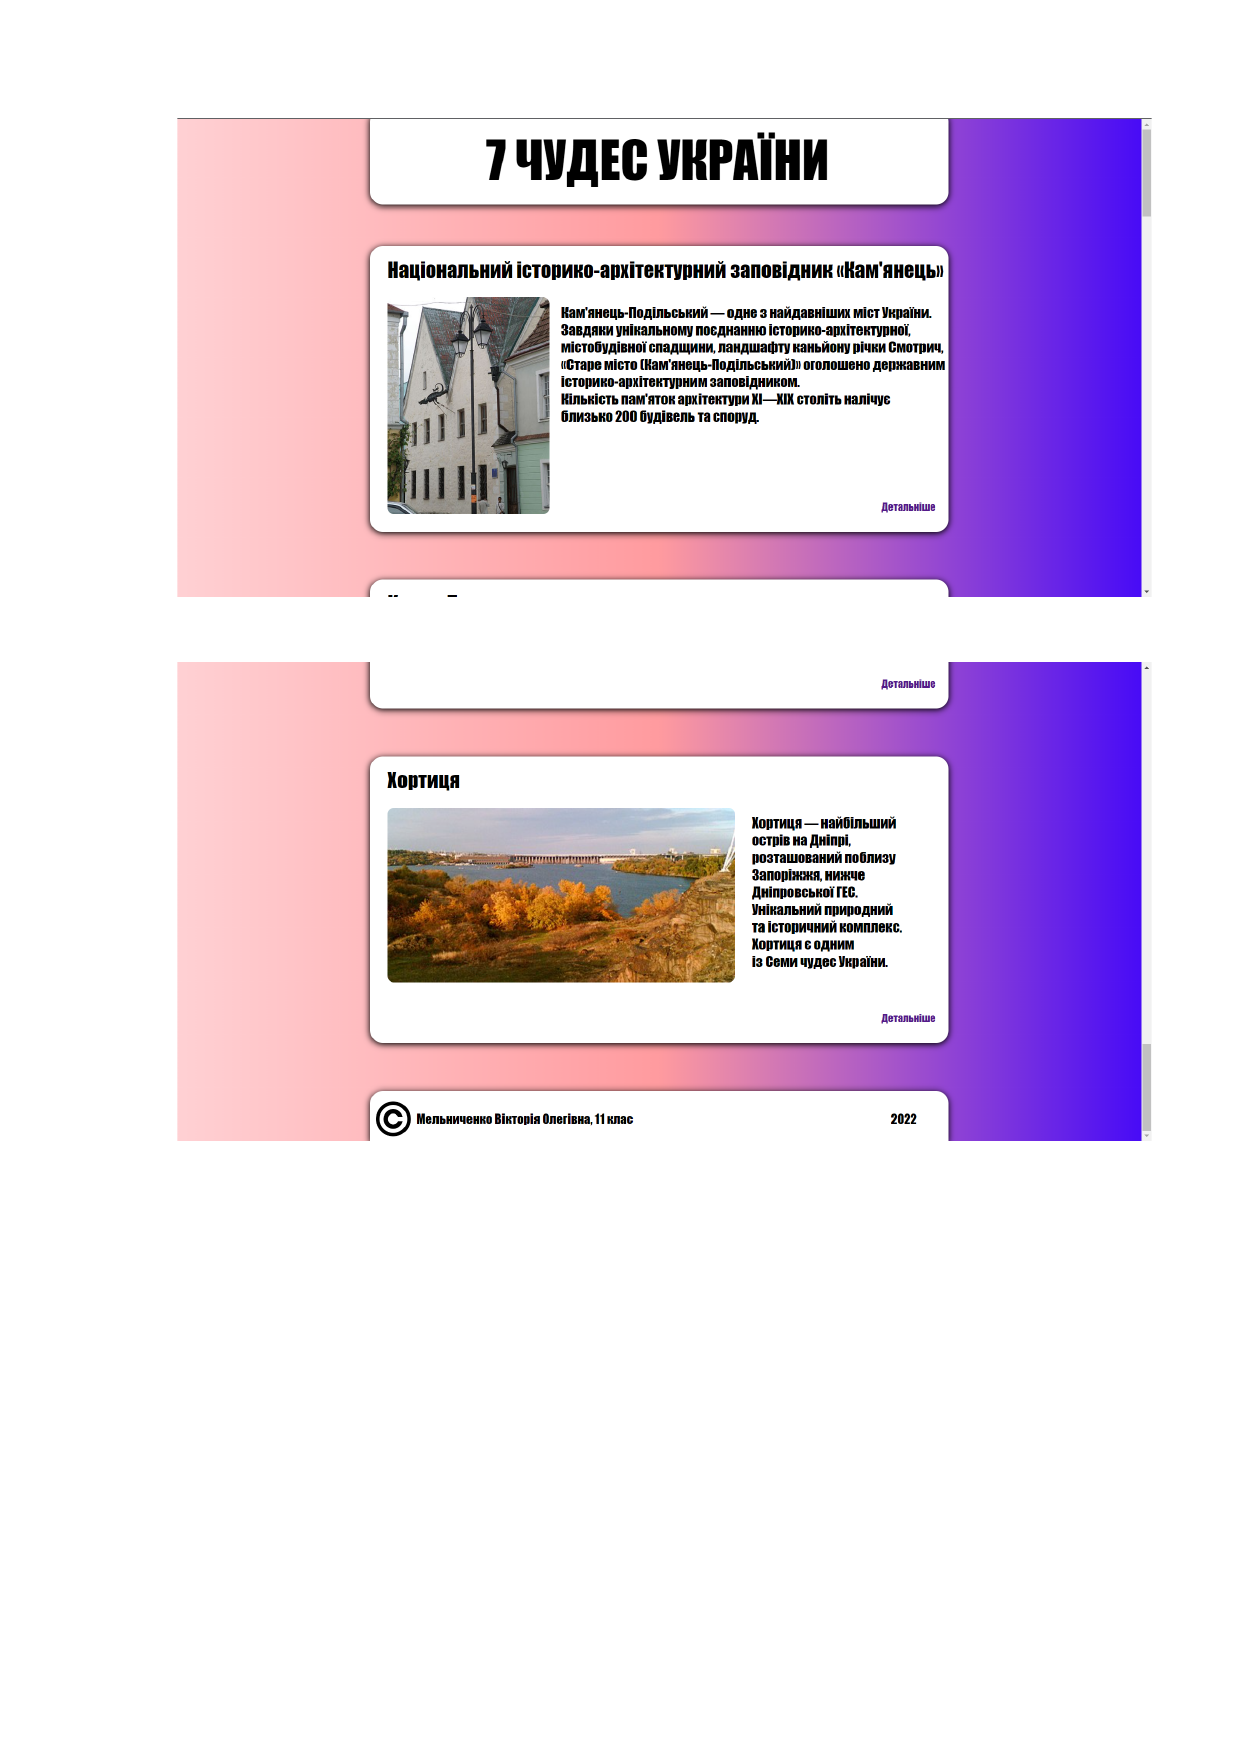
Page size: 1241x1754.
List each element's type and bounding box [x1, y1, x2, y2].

picture [177, 118, 1152, 597]
picture [177, 662, 1152, 1141]
